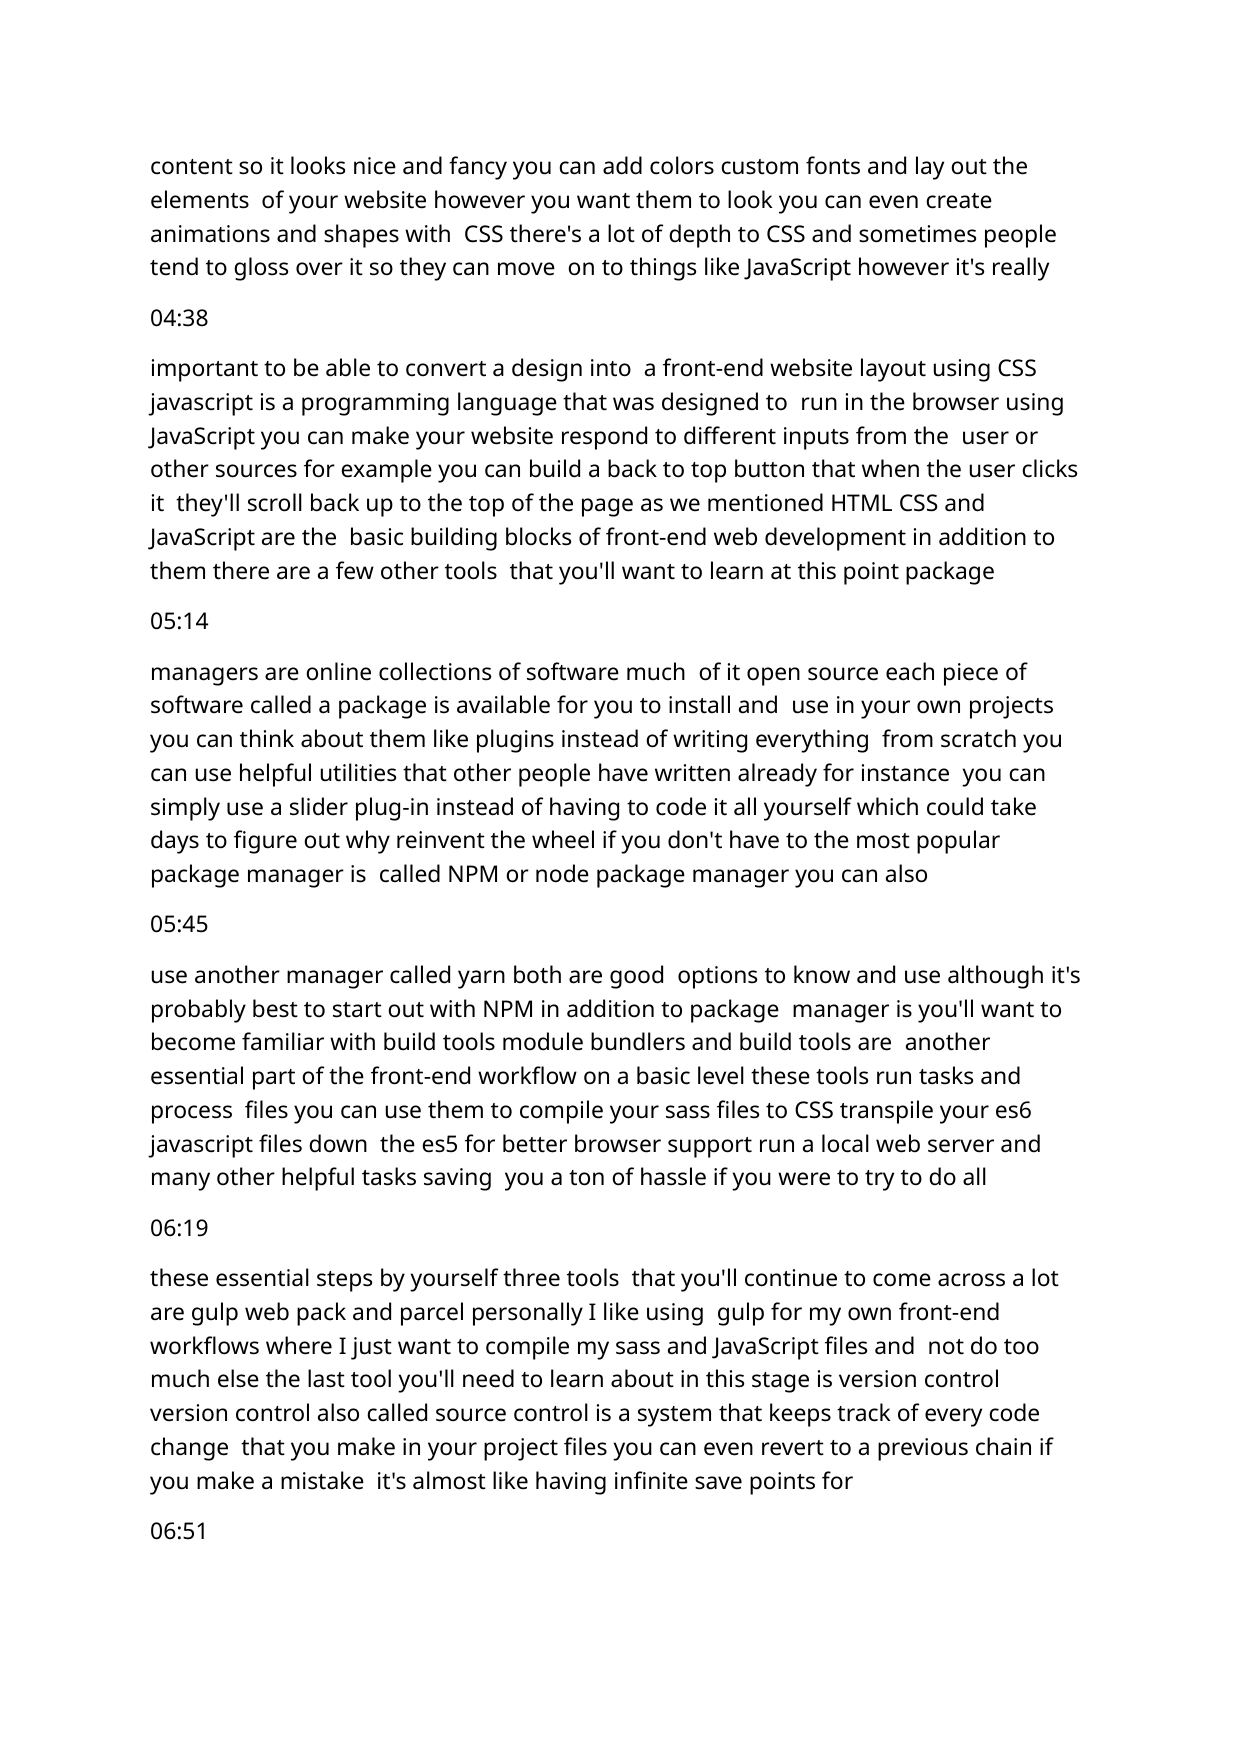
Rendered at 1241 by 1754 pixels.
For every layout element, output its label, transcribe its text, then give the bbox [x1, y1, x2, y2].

text 06:51 [150, 1515, 1090, 1546]
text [150, 150, 1090, 282]
text important to be able to convert a design into a front-end website layout using CSS javascript is a programming language that was designed to run in the browser using JavaScript you can make your website respond to different inputs from the user or other sources for example you can build a back to top button that when the user clicks it they'll scroll back up to the top of the page as we mentioned HTML CSS and JavaScript are the basic building blocks of front-end web development in addition to them there are a few other tools that you'll want to learn at this point package [150, 352, 1090, 586]
text 05:14 [150, 605, 1090, 636]
text 05:45 [150, 908, 1090, 939]
text these essential steps by yourself three tools that you'll continue to come across a lot are gulp web pack and parcel personally I like using gulp for my own front-end workflows where I just want to compile my sass and JavaScript files and not do too much else the last tool you'll need to learn about in this stage is version control version control also called source control is a system that keeps track of every code change that you make in your project files you can even revert to a previous chain if you make a mistake it's almost like having infinite save points for [150, 1262, 1090, 1496]
text managers are online collections of software much of it open source each piece of software called a package is available for you to install and use in your own projects you can think about them like plugins instead of writing everything from scratch you can use helpful utilities that other people have written already for instance you can simply use a slider plug-in instead of having to code it all yourself which could take days to figure out why reinvent the wheel if you don't have to the most popular package manager is called NPM or node package manager you can also [150, 655, 1090, 889]
text 04:38 [150, 302, 1090, 333]
text use another manager called yarn both are good options to know and use although it's probably best to start out with NPM in addition to package manager is you'll want to become familiar with build tools module bundlers and build tools are another essential part of the front-end workflow on a basic level these tools run tasks and process files you can use them to compile your sass files to CSS transpile your es6 javascript files down the es5 for better browser support run a local web server and many other helpful tasks saving you a ton of hassle if you were to try to do all [150, 959, 1090, 1192]
text 06:19 [150, 1212, 1090, 1243]
